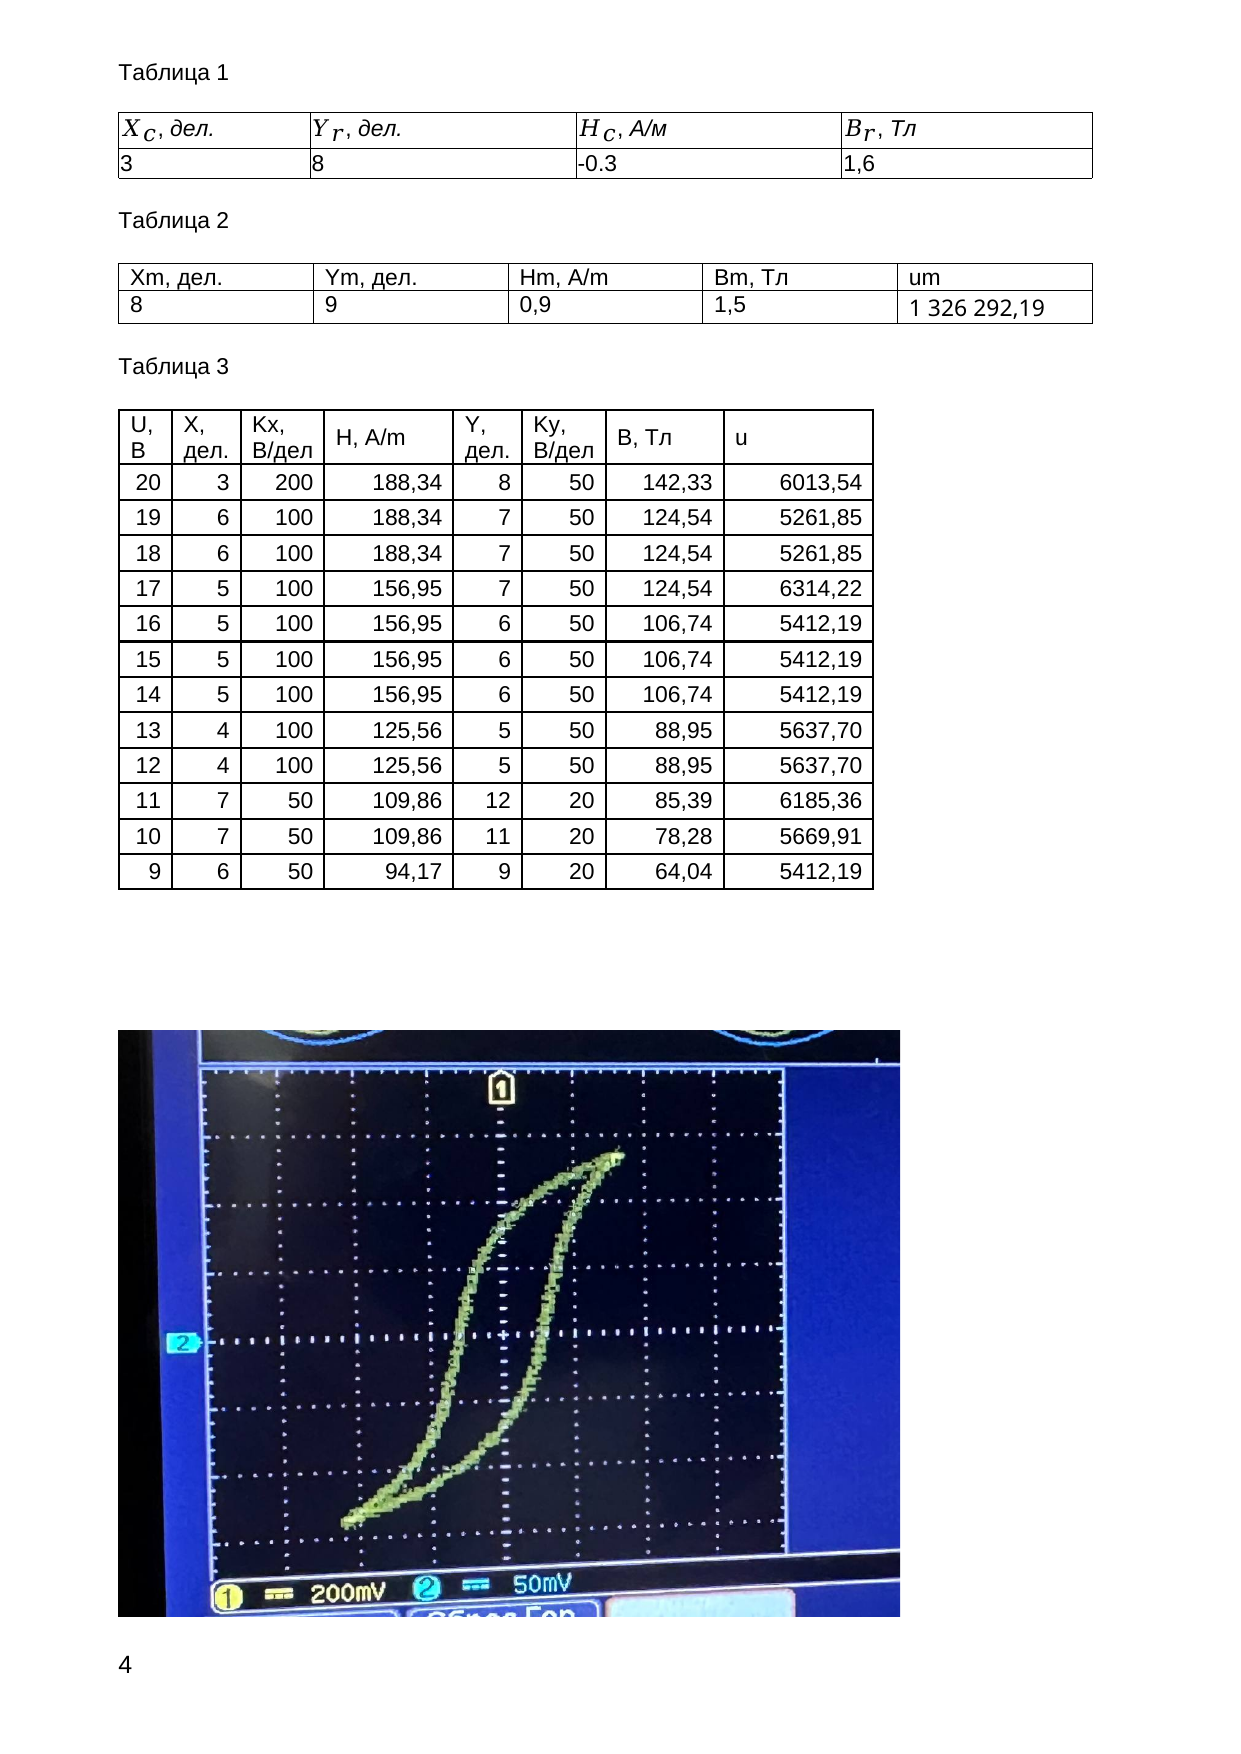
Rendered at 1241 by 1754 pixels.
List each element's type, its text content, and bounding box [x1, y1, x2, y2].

table_header 𝑌𝑟, дел. [311, 113, 576, 148]
table_cell 1,5 [703, 291, 897, 323]
table_cell 8 [311, 149, 576, 178]
table_cell 50 [523, 536, 605, 569]
table_cell 3 [173, 465, 240, 499]
table_cell 7 [454, 536, 521, 569]
table_cell 50 [242, 784, 323, 817]
table_cell 188,34 [325, 501, 452, 534]
table_cell 3 [119, 149, 310, 178]
table_cell 109,86 [325, 820, 452, 853]
table_cell 188,34 [325, 536, 452, 569]
table_cell 19 [120, 501, 171, 534]
table_cell 12 [120, 749, 171, 782]
table_cell 124,54 [607, 501, 723, 534]
table_header Xm, дел. [119, 264, 313, 290]
table_cell 7 [454, 501, 521, 534]
table_cell 20 [523, 820, 605, 853]
table_cell 125,56 [325, 713, 452, 747]
table_cell 106,74 [607, 678, 723, 711]
table_cell 156,95 [325, 607, 452, 640]
table_cell 124,54 [607, 572, 723, 605]
table_cell 7 [173, 784, 240, 817]
table_cell 10 [120, 820, 171, 853]
table_header Bm, Tл [703, 264, 897, 290]
table_cell 64,04 [607, 855, 723, 888]
table_cell 6 [454, 678, 521, 711]
table_cell 50 [523, 643, 605, 676]
table_cell 6314,22 [725, 572, 872, 605]
table_cell 5637,70 [725, 713, 872, 747]
table_header 𝑋𝑐, дел. [119, 113, 310, 148]
table_cell 9 [454, 855, 521, 888]
table_cell 109,86 [325, 784, 452, 817]
table_cell 20 [523, 784, 605, 817]
table_cell 18 [120, 536, 171, 569]
table_cell 5 [454, 713, 521, 747]
table_cell 156,95 [325, 678, 452, 711]
table_cell 5261,85 [725, 536, 872, 569]
text Таблица 3 [118, 353, 1181, 379]
table_cell 5412,19 [725, 643, 872, 676]
table_cell 6 [454, 607, 521, 640]
table_cell 50 [523, 465, 605, 499]
table_cell 100 [242, 678, 323, 711]
table_cell 6 [173, 501, 240, 534]
table_cell -0.3 [577, 149, 841, 178]
table_cell 1,6 [842, 149, 1092, 178]
table_cell 188,34 [325, 465, 452, 499]
table_cell 100 [242, 607, 323, 640]
table_cell 200 [242, 465, 323, 499]
table_cell 85,39 [607, 784, 723, 817]
table_header Ym, дел. [314, 264, 508, 290]
table_cell 50 [523, 749, 605, 782]
table_cell 5 [454, 749, 521, 782]
table_header X, дел. [173, 411, 240, 463]
table_cell 20 [120, 465, 171, 499]
table_cell 8 [454, 465, 521, 499]
table_header H, A/m [325, 411, 452, 463]
table_cell 5261,85 [725, 501, 872, 534]
table_cell 0,9 [509, 291, 702, 323]
text Таблица 1 [118, 59, 1181, 85]
table_cell 156,95 [325, 643, 452, 676]
table_cell 6 [454, 643, 521, 676]
table_cell 5 [173, 643, 240, 676]
table_cell 94,17 [325, 855, 452, 888]
table_cell 14 [120, 678, 171, 711]
table_cell 88,95 [607, 713, 723, 747]
table_cell 16 [120, 607, 171, 640]
table_cell 5412,19 [725, 678, 872, 711]
table_cell 6 [173, 855, 240, 888]
table_cell 17 [120, 572, 171, 605]
table_cell 12 [454, 784, 521, 817]
table_cell 50 [523, 607, 605, 640]
table_cell 9 [314, 291, 508, 323]
table_cell 5 [173, 572, 240, 605]
table_cell 124,54 [607, 536, 723, 569]
table_cell 106,74 [607, 607, 723, 640]
table_cell 8 [119, 291, 313, 323]
table_header u [725, 411, 872, 463]
table_cell 88,95 [607, 749, 723, 782]
table_cell 15 [120, 643, 171, 676]
table_cell 1 326 292,19 [898, 291, 1092, 323]
table_cell 50 [242, 820, 323, 853]
table_cell 11 [454, 820, 521, 853]
table_header B, Tл [607, 411, 723, 463]
table_cell 4 [173, 713, 240, 747]
picture [118, 1030, 901, 1617]
table_cell 7 [454, 572, 521, 605]
table_cell 100 [242, 643, 323, 676]
table_cell 100 [242, 713, 323, 747]
table_cell 6013,54 [725, 465, 872, 499]
table_cell 50 [523, 501, 605, 534]
table_cell 13 [120, 713, 171, 747]
table_header um [898, 264, 1092, 290]
table_cell 50 [523, 678, 605, 711]
table_cell 5 [173, 678, 240, 711]
table_cell 100 [242, 572, 323, 605]
table_cell 50 [523, 572, 605, 605]
table_header Ky, B/дел [523, 411, 605, 463]
table_cell 100 [242, 536, 323, 569]
table_cell 50 [523, 713, 605, 747]
table_cell 50 [242, 855, 323, 888]
table_cell 4 [173, 749, 240, 782]
table_cell 5412,19 [725, 607, 872, 640]
table_header Kx, B/дел [242, 411, 323, 463]
table_header 𝐻𝑐, А/м [577, 113, 841, 148]
table_cell 106,74 [607, 643, 723, 676]
table_header U, B [120, 411, 171, 463]
table_cell 9 [120, 855, 171, 888]
table_cell 7 [173, 820, 240, 853]
text Таблица 2 [118, 207, 1181, 234]
table_cell 11 [120, 784, 171, 817]
table_cell 20 [523, 855, 605, 888]
table_header 𝐵𝑟, Тл [842, 113, 1092, 148]
table_cell 100 [242, 749, 323, 782]
table_cell 6 [173, 536, 240, 569]
table_cell 5669,91 [725, 820, 872, 853]
table_cell 78,28 [607, 820, 723, 853]
table_cell 100 [242, 501, 323, 534]
table_cell 125,56 [325, 749, 452, 782]
table_header Y, дел. [454, 411, 521, 463]
table_cell 5637,70 [725, 749, 872, 782]
table_cell 5412,19 [725, 855, 872, 888]
table_cell 6185,36 [725, 784, 872, 817]
table_header Hm, A/m [509, 264, 702, 290]
table_cell 5 [173, 607, 240, 640]
table_cell 142,33 [607, 465, 723, 499]
table_cell 156,95 [325, 572, 452, 605]
